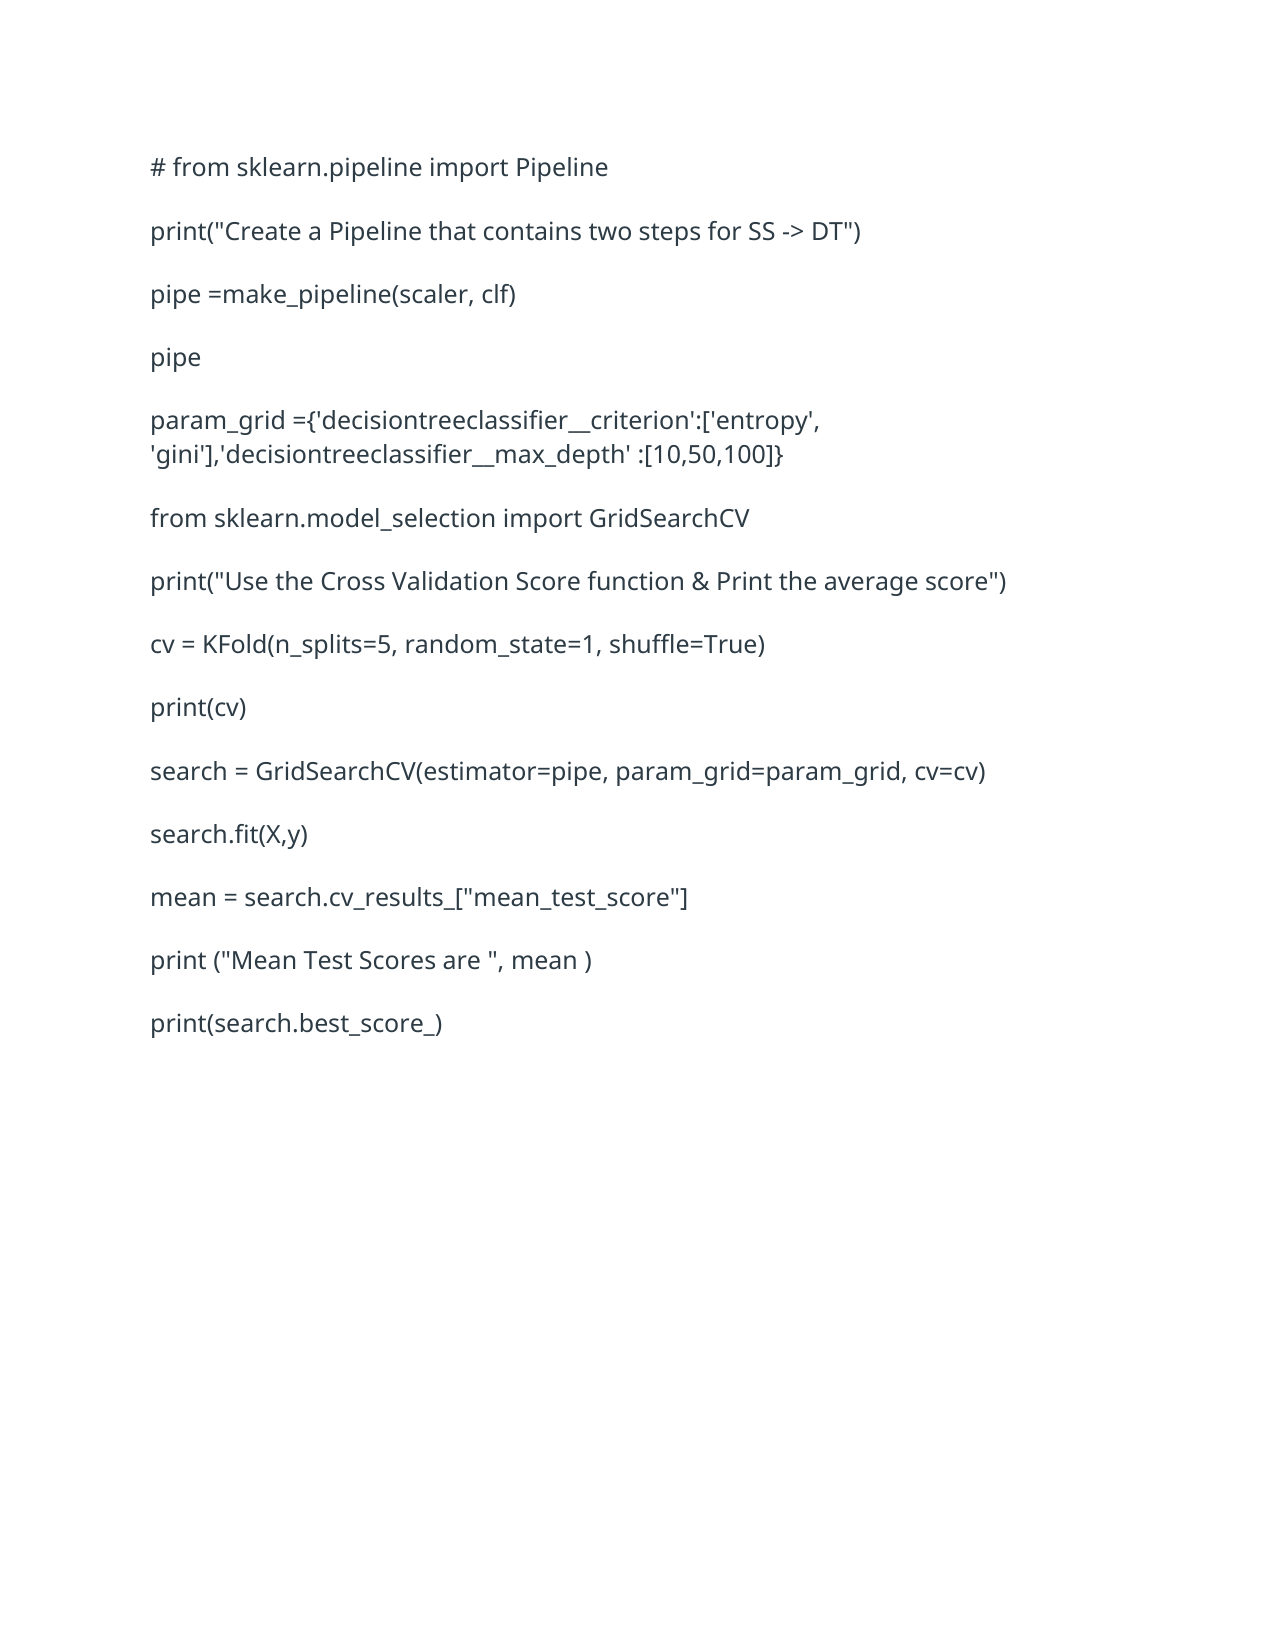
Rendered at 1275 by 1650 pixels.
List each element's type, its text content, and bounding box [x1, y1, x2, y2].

text from sklearn.model_selection import GridSearchCV [150, 500, 1125, 534]
text pipe =make_pipeline(scaler, clf) [150, 276, 1125, 311]
text search.fit(X,y) [150, 816, 1125, 850]
text param_grid ={'decisiontreeclassifier__criterion':['entropy', 'gini'],'decisiontreeclassifier__max_depth' :[10,50,100]} [150, 403, 1125, 471]
text cv = KFold(n_splits=5, random_state=1, shuffle=True) [150, 627, 1125, 661]
text search = GridSearchCV(estimator=pipe, param_grid=param_grid, cv=cv) [150, 753, 1125, 787]
text print(search.best_score_) [150, 1006, 1125, 1040]
text print(cv) [150, 690, 1125, 724]
text mean = search.cv_results_["mean_test_score"] [150, 879, 1125, 914]
text print("Create a Pipeline that contains two steps for SS -> DT") [150, 213, 1125, 247]
text # from sklearn.pipeline import Pipeline [150, 150, 1125, 184]
text print("Use the Cross Validation Score function & Print the average score") [150, 563, 1125, 597]
text pipe [150, 340, 1125, 374]
text print ("Mean Test Scores are ", mean ) [150, 943, 1125, 977]
